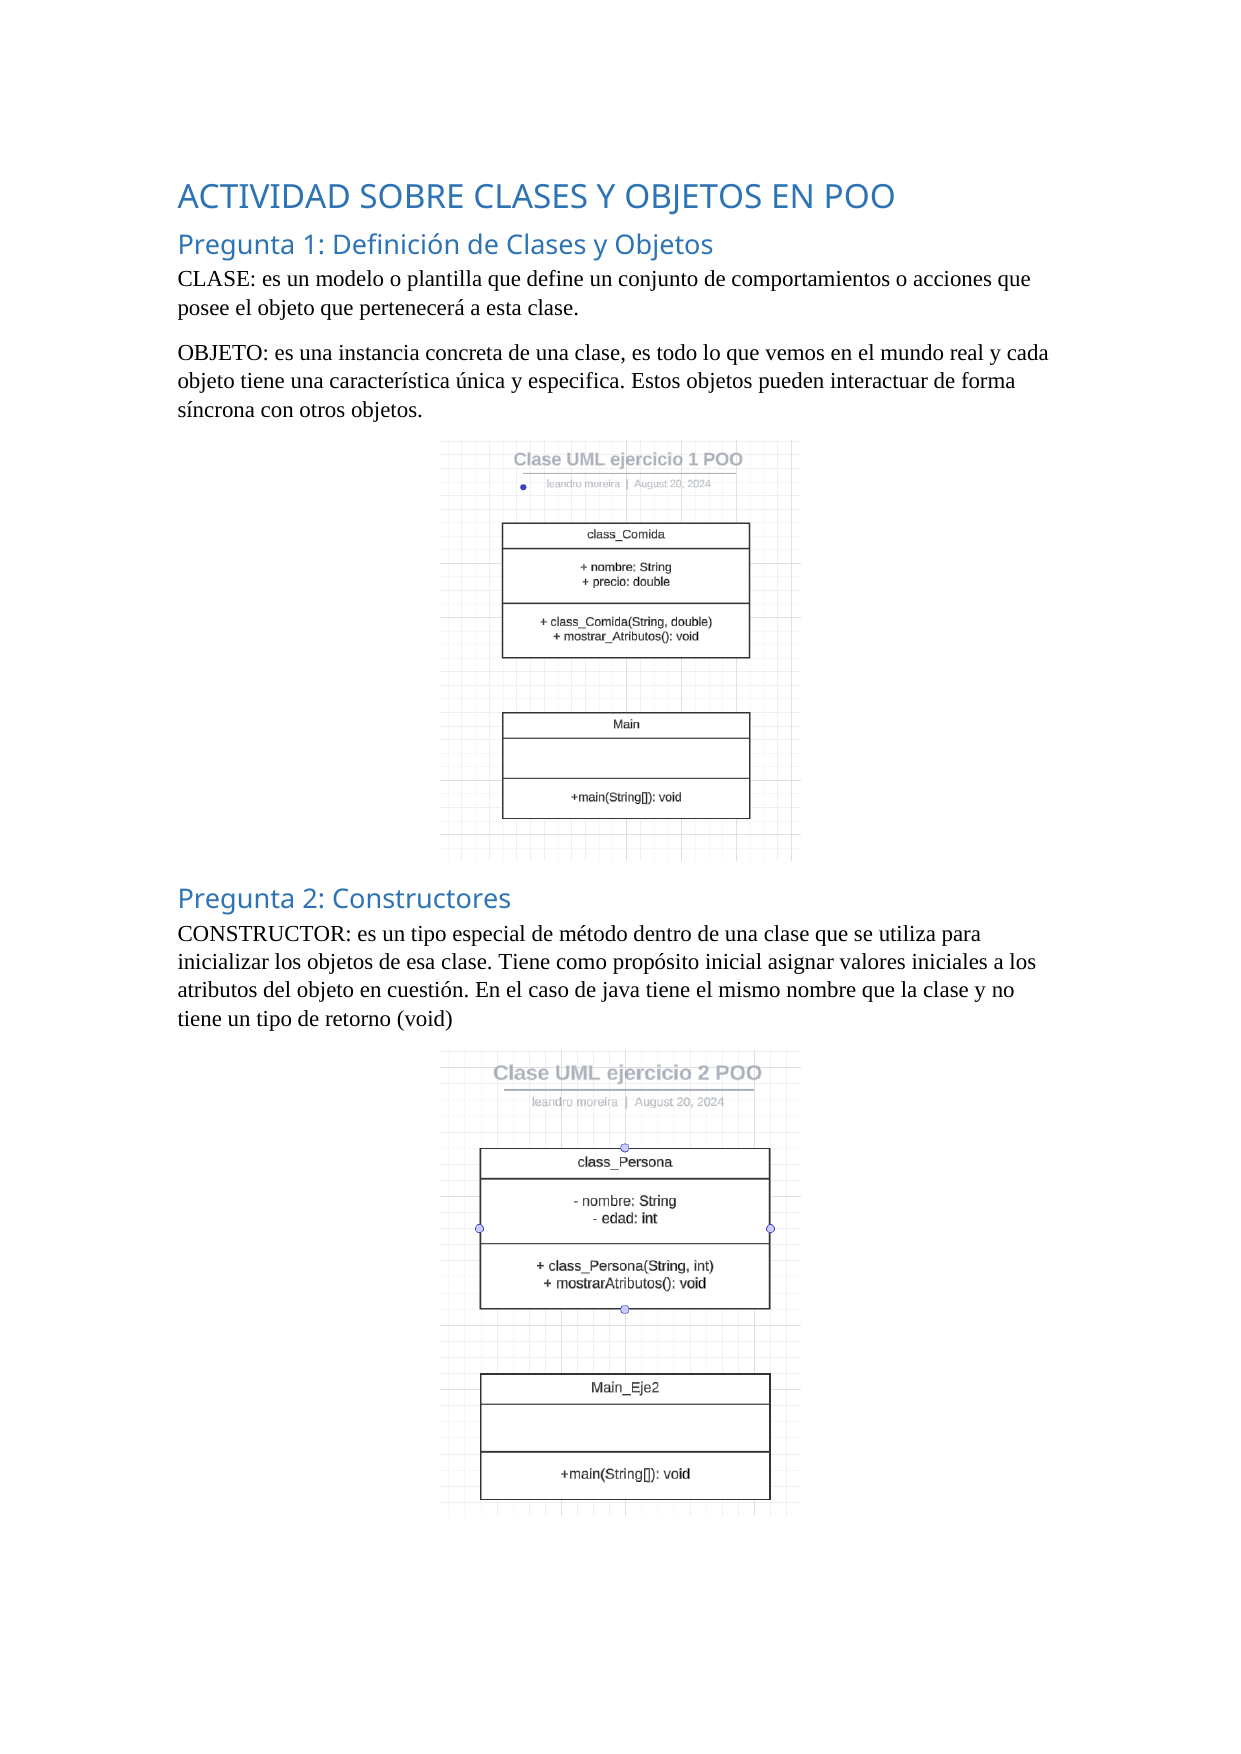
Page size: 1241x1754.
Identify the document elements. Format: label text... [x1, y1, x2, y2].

subtitle Pregunta 1: Definición de Clases y Objetos [177, 226, 1063, 263]
subtitle ACTIVIDAD SOBRE CLASES Y OBJETOS EN POO [177, 173, 1063, 218]
picture [440, 440, 801, 861]
picture [440, 1050, 801, 1516]
text OBJETO: es una instancia concreta de una clase, es todo lo que vemos en el mundo real y cada objeto tiene una característica única y especifica. Estos objetos pueden interactuar de forma síncrona con otros objetos. [177, 339, 1063, 422]
subtitle Pregunta 2: Constructores [177, 880, 1063, 917]
text CLASE: es un modelo o plantilla que define un conjunto de comportamientos o acciones que posee el objeto que pertenecerá a esta clase. [177, 266, 1063, 320]
text CONSTRUCTOR: es un tipo especial de método dentro de una clase que se utiliza para inicializar los objetos de esa clase. Tiene como propósito inicial asignar valores iniciales a los atributos del objeto en cuestión. En el caso de java tiene el mismo nombre que la clase y no tiene un tipo de retorno (void) [177, 920, 1063, 1031]
